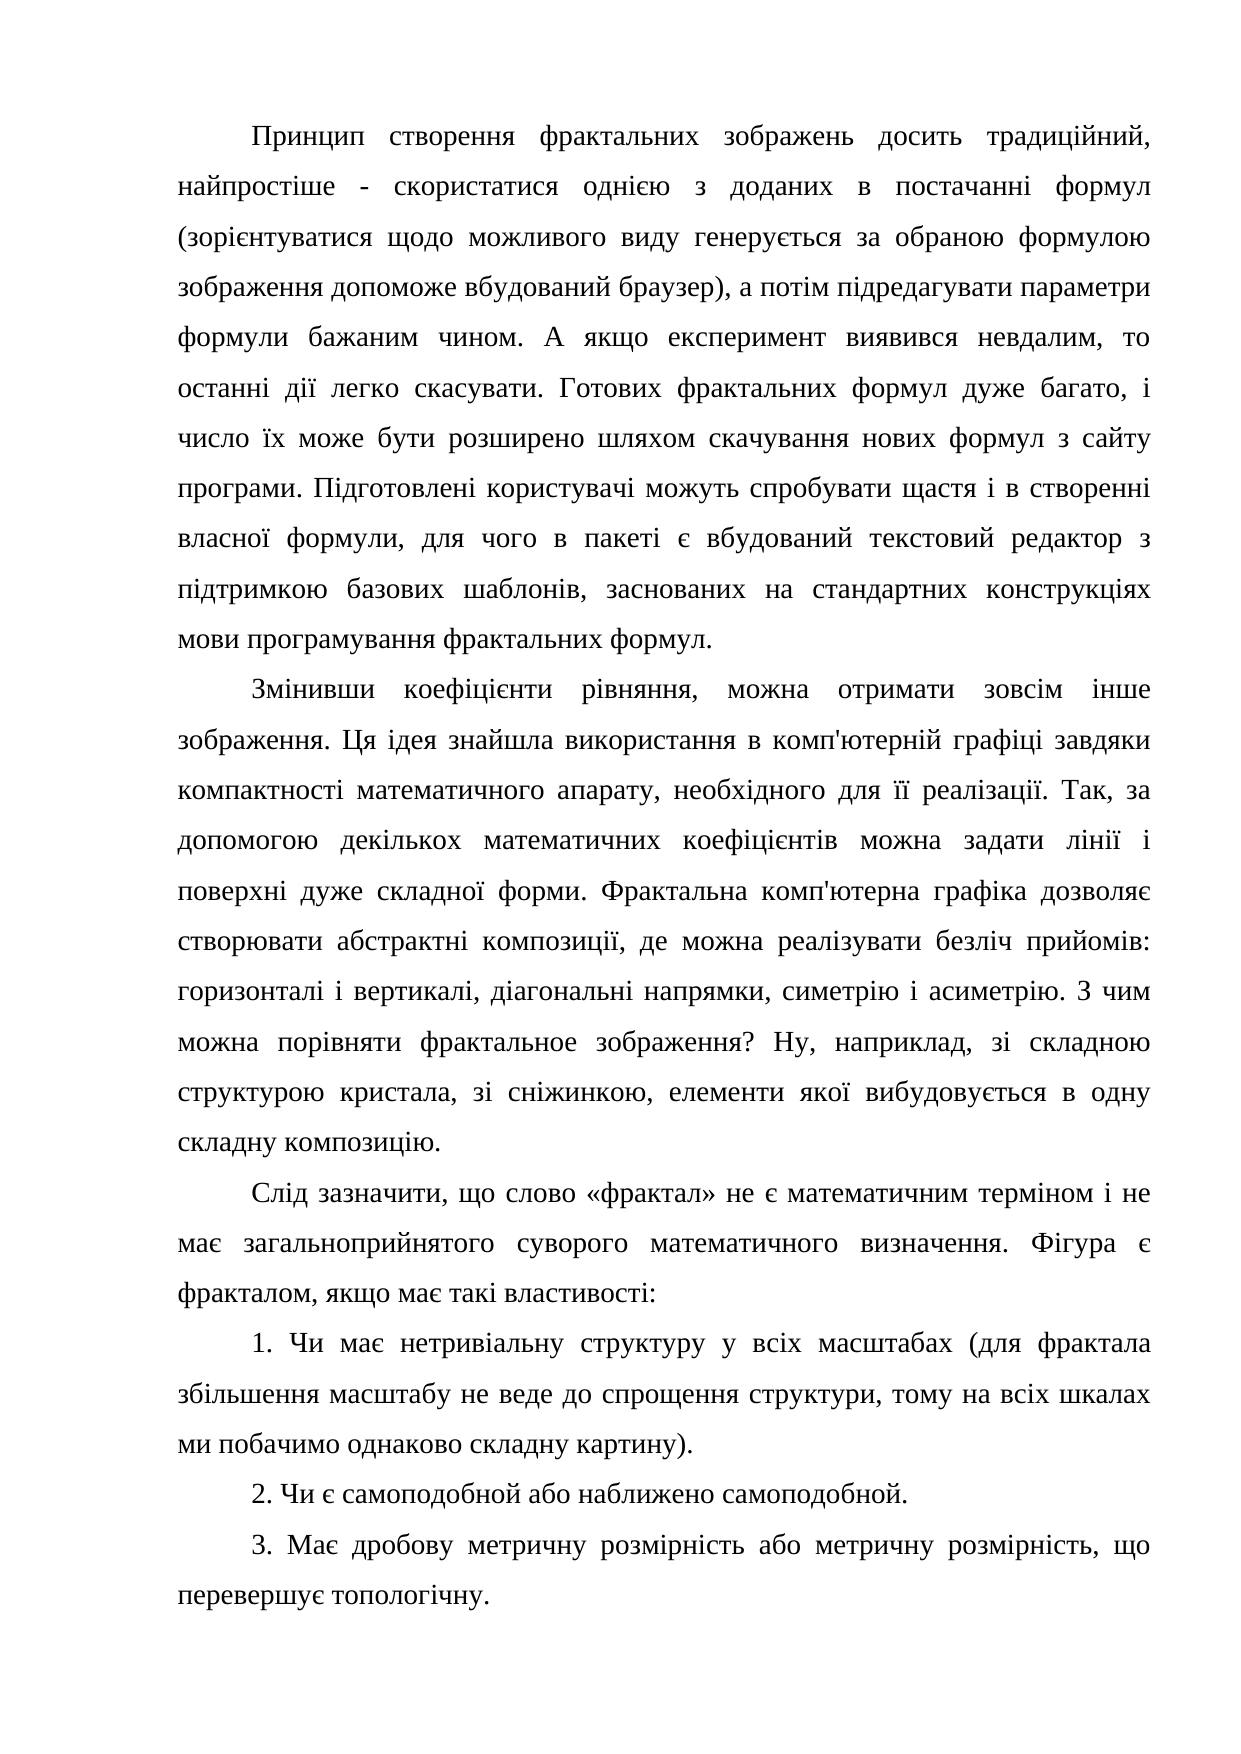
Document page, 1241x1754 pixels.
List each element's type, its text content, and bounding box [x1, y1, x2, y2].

text Слід зазначити, що слово «фрактал» не є математичним терміном і не має загальноприйнятого суворого математичного визначення. Фігура є фракталом, якщо має такі властивості: [177, 1175, 1152, 1309]
text Принцип створення фрактальних зображень досить традиційний, найпростіше - скористатися однією з доданих в постачанні формул (зорієнтуватися щодо можливого виду генерується за обраною формулою зображення допоможе вбудований браузер), а потім підредагувати параметри формули бажаним чином. А якщо експеримент виявився невдалим, то останні дії легко скасувати. Готових фрактальних формул дуже багато, і число їх може бути розширено шляхом скачування нових формул з сайту програми. Підготовлені користувачі можуть спробувати щастя і в створенні власної формули, для чого в пакеті є вбудований текстовий редактор з підтримкою базових шаблонів, заснованих на стандартних конструкціях мови програмування фрактальних формул. [177, 118, 1152, 655]
text 1. Чи має нетривіальну структуру у всіх масштабах (для фрактала збільшення масштабу не веде до спрощення структури, тому на всіх шкалах ми побачимо однаково складну картину). [177, 1326, 1152, 1460]
text Змінивши коефіцієнти рівняння, можна отримати зовсім інше зображення. Ця ідея знайшла використання в комп'ютерній графіці завдяки компактності математичного апарату, необхідного для її реалізації. Так, за допомогою декількох математичних коефіцієнтів можна задати лінії і поверхні дуже складної форми. Фрактальна комп'ютерна графіка дозволяє створювати абстрактні композиції, де можна реалізувати безліч прийомів: горизонталі і вертикалі, діагональні напрямки, симетрію і асиметрію. З чим можна порівняти фрактальное зображення? Ну, наприклад, зі складною структурою кристала, зі сніжинкою, елементи якої вибудовується в одну складну композицію. [177, 672, 1152, 1158]
text 3. Має дробову метричну розмірність або метричну розмірність, що перевершує топологічну. [177, 1527, 1152, 1611]
text 2. Чи є самоподобной або наближено самоподобной. [177, 1477, 1152, 1510]
